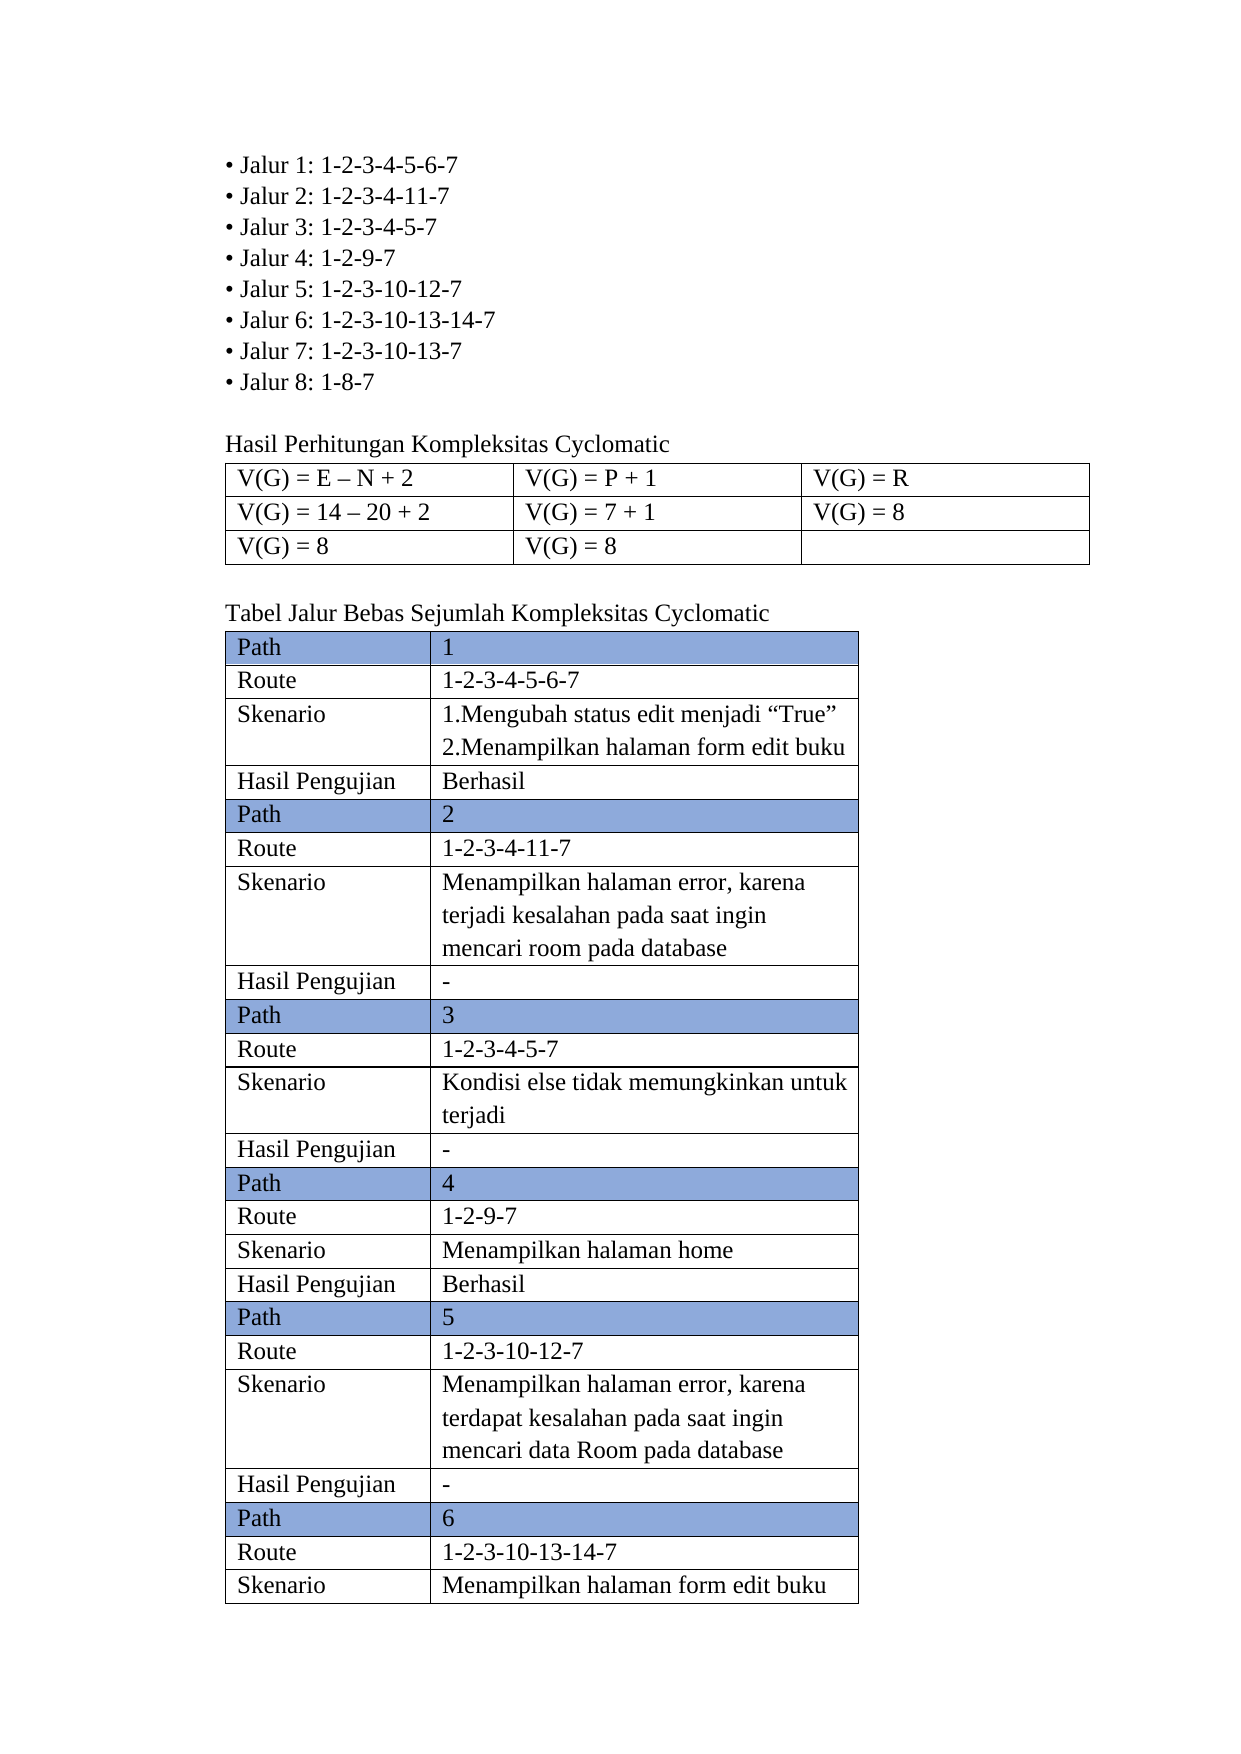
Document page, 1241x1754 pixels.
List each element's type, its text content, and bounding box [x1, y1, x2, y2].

table_cell 1-2-9-7 [431, 1201, 858, 1234]
table_cell - [431, 1134, 858, 1167]
table_cell Path [226, 1168, 430, 1200]
list Hasil Perhitungan Kompleksitas Cyclomatic [225, 429, 1090, 458]
table_cell Route [226, 1336, 430, 1368]
table_cell V(G) = 8 [226, 531, 513, 564]
table_cell Menampilkan halaman home [431, 1235, 858, 1268]
table_cell 1-2-3-4-5-6-7 [431, 666, 858, 698]
table_cell 3 [431, 1000, 858, 1033]
table_cell Berhasil [431, 766, 858, 798]
table_cell Route [226, 1034, 430, 1066]
table_cell Menampilkan halaman error, karena terjadi kesalahan pada saat ingin mencari room pada database [431, 867, 858, 965]
table_cell Path [226, 800, 430, 832]
table_cell V(G) = 14 – 20 + 2 [226, 497, 513, 530]
table_header V(G) = R [802, 464, 1089, 496]
list • Jalur 3: 1-2-3-4-5-7 [225, 212, 1090, 241]
table_cell Hasil Pengujian [226, 766, 430, 798]
table_cell Hasil Pengujian [226, 1269, 430, 1301]
table_cell 5 [431, 1302, 858, 1335]
table_header Path [226, 632, 430, 664]
table_cell 2 [431, 800, 858, 832]
list • Jalur 1: 1-2-3-4-5-6-7 [225, 150, 1090, 179]
table_cell Hasil Pengujian [226, 966, 430, 999]
list • Jalur 6: 1-2-3-10-13-14-7 [225, 305, 1090, 334]
table_cell [802, 531, 1089, 564]
table_cell - [431, 966, 858, 999]
table_cell Path [226, 1000, 430, 1033]
table_cell 1-2-3-4-5-7 [431, 1034, 858, 1066]
table_cell 1.Mengubah status edit menjadi “True” 2.Menampilkan halaman form edit buku [431, 699, 858, 765]
table_header V(G) = P + 1 [514, 464, 801, 496]
table_cell Skenario [226, 1235, 430, 1268]
list • Jalur 8: 1-8-7 [225, 367, 1090, 396]
table_header V(G) = E – N + 2 [226, 464, 513, 496]
table_cell Hasil Pengujian [226, 1469, 430, 1502]
table_cell 6 [431, 1503, 858, 1536]
list • Jalur 4: 1-2-9-7 [225, 243, 1090, 272]
table_header 1 [431, 632, 858, 664]
table_cell Route [226, 1537, 430, 1569]
table_cell V(G) = 8 [514, 531, 801, 564]
list • Jalur 7: 1-2-3-10-13-7 [225, 336, 1090, 365]
table_cell 1-2-3-4-11-7 [431, 833, 858, 866]
table_cell Skenario [226, 1570, 430, 1603]
table_cell 1-2-3-10-13-14-7 [431, 1537, 858, 1569]
table_cell V(G) = 7 + 1 [514, 497, 801, 530]
list • Jalur 5: 1-2-3-10-12-7 [225, 274, 1090, 303]
table_cell 4 [431, 1168, 858, 1200]
table_cell Menampilkan halaman error, karena terdapat kesalahan pada saat ingin mencari data Room pada database [431, 1370, 858, 1468]
table_cell Path [226, 1302, 430, 1335]
table_cell Berhasil [431, 1269, 858, 1301]
table_cell Route [226, 666, 430, 698]
list • Jalur 2: 1-2-3-4-11-7 [225, 181, 1090, 210]
list Tabel Jalur Bebas Sejumlah Kompleksitas Cyclomatic [225, 598, 1090, 627]
table_cell Menampilkan halaman form edit buku [431, 1570, 858, 1603]
table_cell Skenario [226, 699, 430, 765]
table_cell Hasil Pengujian [226, 1134, 430, 1167]
table_cell - [431, 1469, 858, 1502]
table_cell Route [226, 1201, 430, 1234]
table_cell Kondisi else tidak memungkinkan untuk terjadi [431, 1068, 858, 1133]
table_cell Skenario [226, 867, 430, 965]
table_cell Path [226, 1503, 430, 1536]
table_cell 1-2-3-10-12-7 [431, 1336, 858, 1368]
table_cell Skenario [226, 1370, 430, 1468]
table_cell V(G) = 8 [802, 497, 1089, 530]
table_cell Route [226, 833, 430, 866]
table_cell Skenario [226, 1068, 430, 1133]
